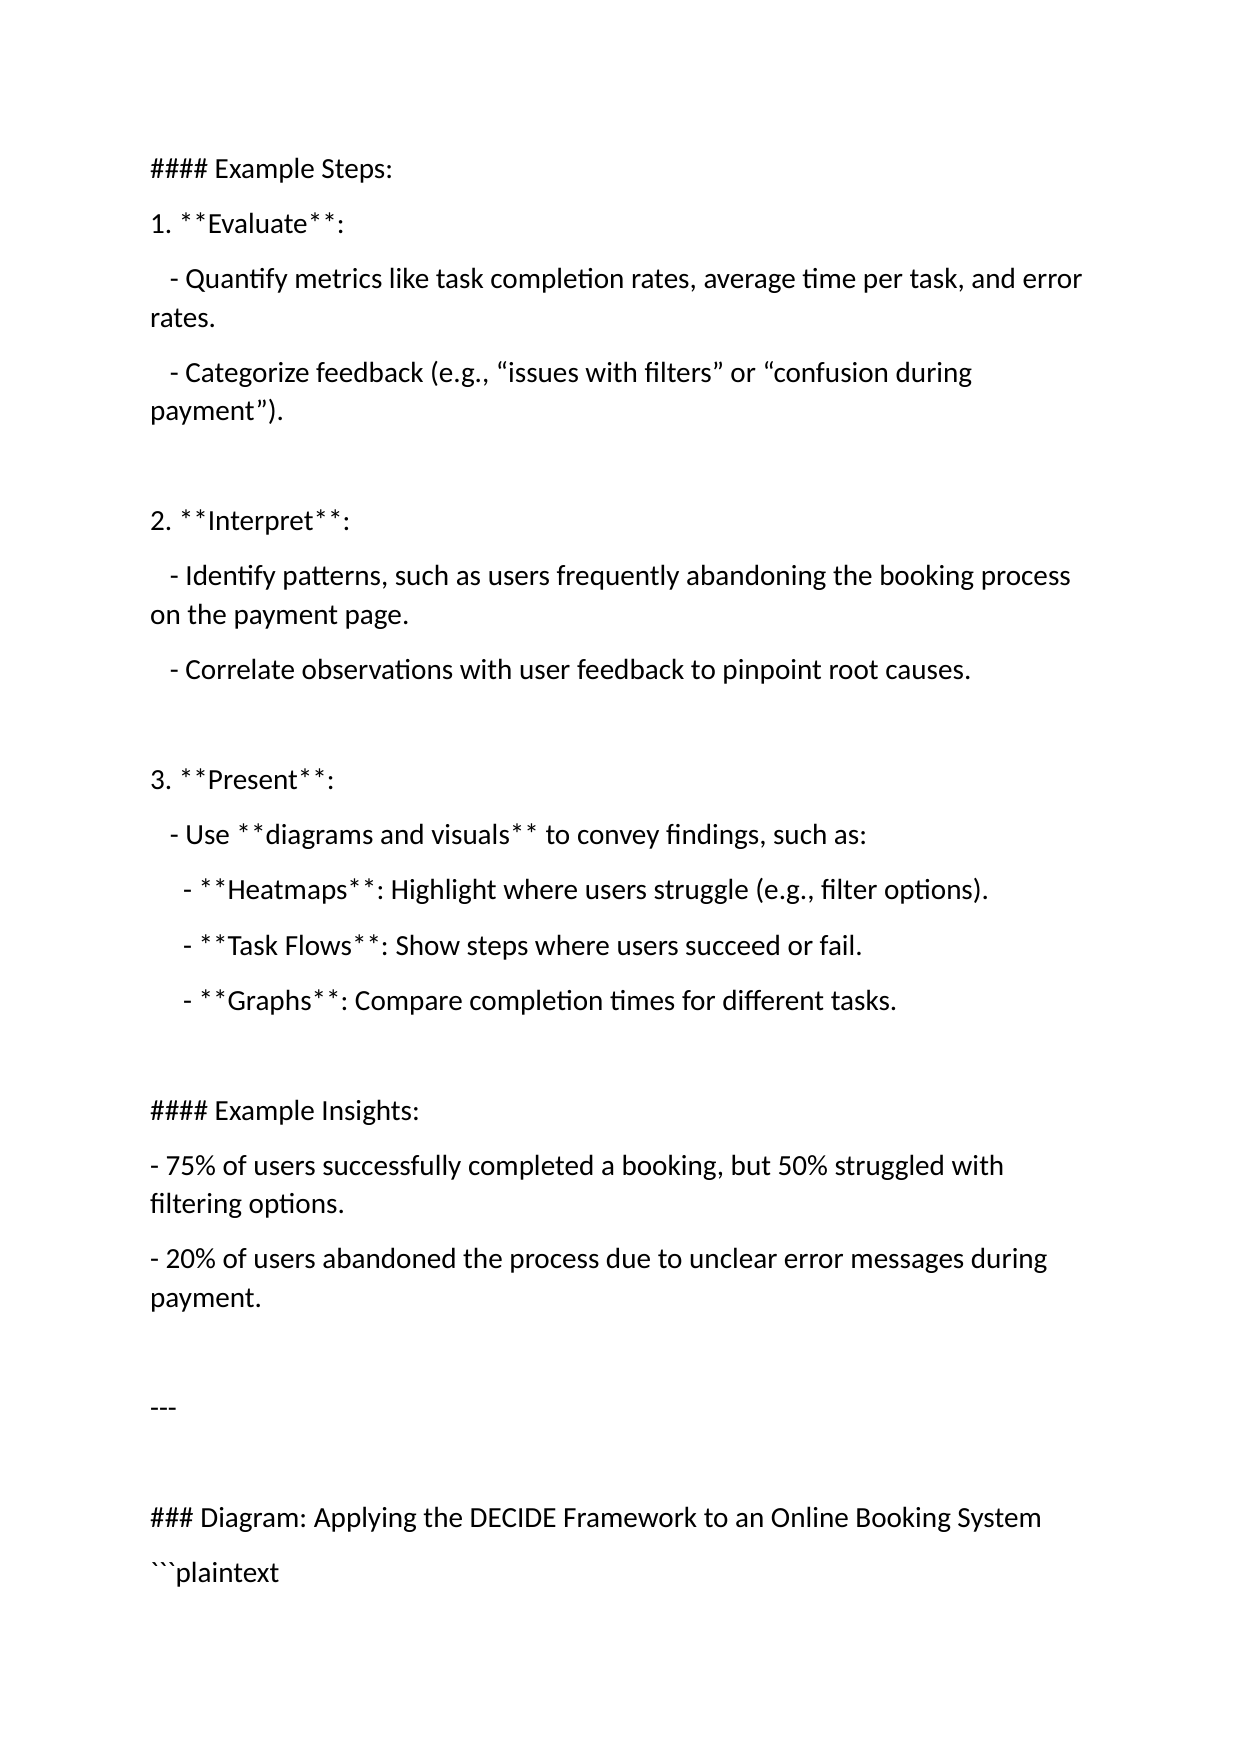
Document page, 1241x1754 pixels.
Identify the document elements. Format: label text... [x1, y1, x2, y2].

text - Identify patterns, such as users frequently abandoning the booking process on the payment page. [150, 557, 1090, 632]
text - **Graphs**: Compare completion times for different tasks. [150, 982, 1090, 1017]
text - Quantify metrics like task completion rates, average time per task, and error rates. [150, 260, 1090, 334]
text 2. **Interpret**: [150, 502, 1090, 538]
text ### Diagram: Applying the DECIDE Framework to an Online Booking System [150, 1499, 1090, 1535]
text 1. **Evaluate**: [150, 205, 1090, 241]
text #### Example Steps: [150, 150, 1090, 186]
text - Correlate observations with user feedback to pinpoint root causes. [150, 651, 1090, 687]
text - Categorize feedback (e.g., “issues with filters” or “confusion during payment”). [150, 354, 1090, 428]
text - 20% of users abandoned the process due to unclear error messages during payment. [150, 1241, 1090, 1314]
text - 75% of users successfully completed a booking, but 50% struggled with filtering options. [150, 1147, 1090, 1221]
text - **Heatmaps**: Highlight where users struggle (e.g., filter options). [150, 871, 1090, 907]
text ```plaintext [150, 1554, 1090, 1590]
text --- [150, 1389, 1090, 1425]
text 3. **Present**: [150, 761, 1090, 797]
text - Use **diagrams and visuals** to convey findings, such as: [150, 816, 1090, 852]
text - **Task Flows**: Show steps where users succeed or fail. [150, 927, 1090, 962]
text #### Example Insights: [150, 1092, 1090, 1127]
